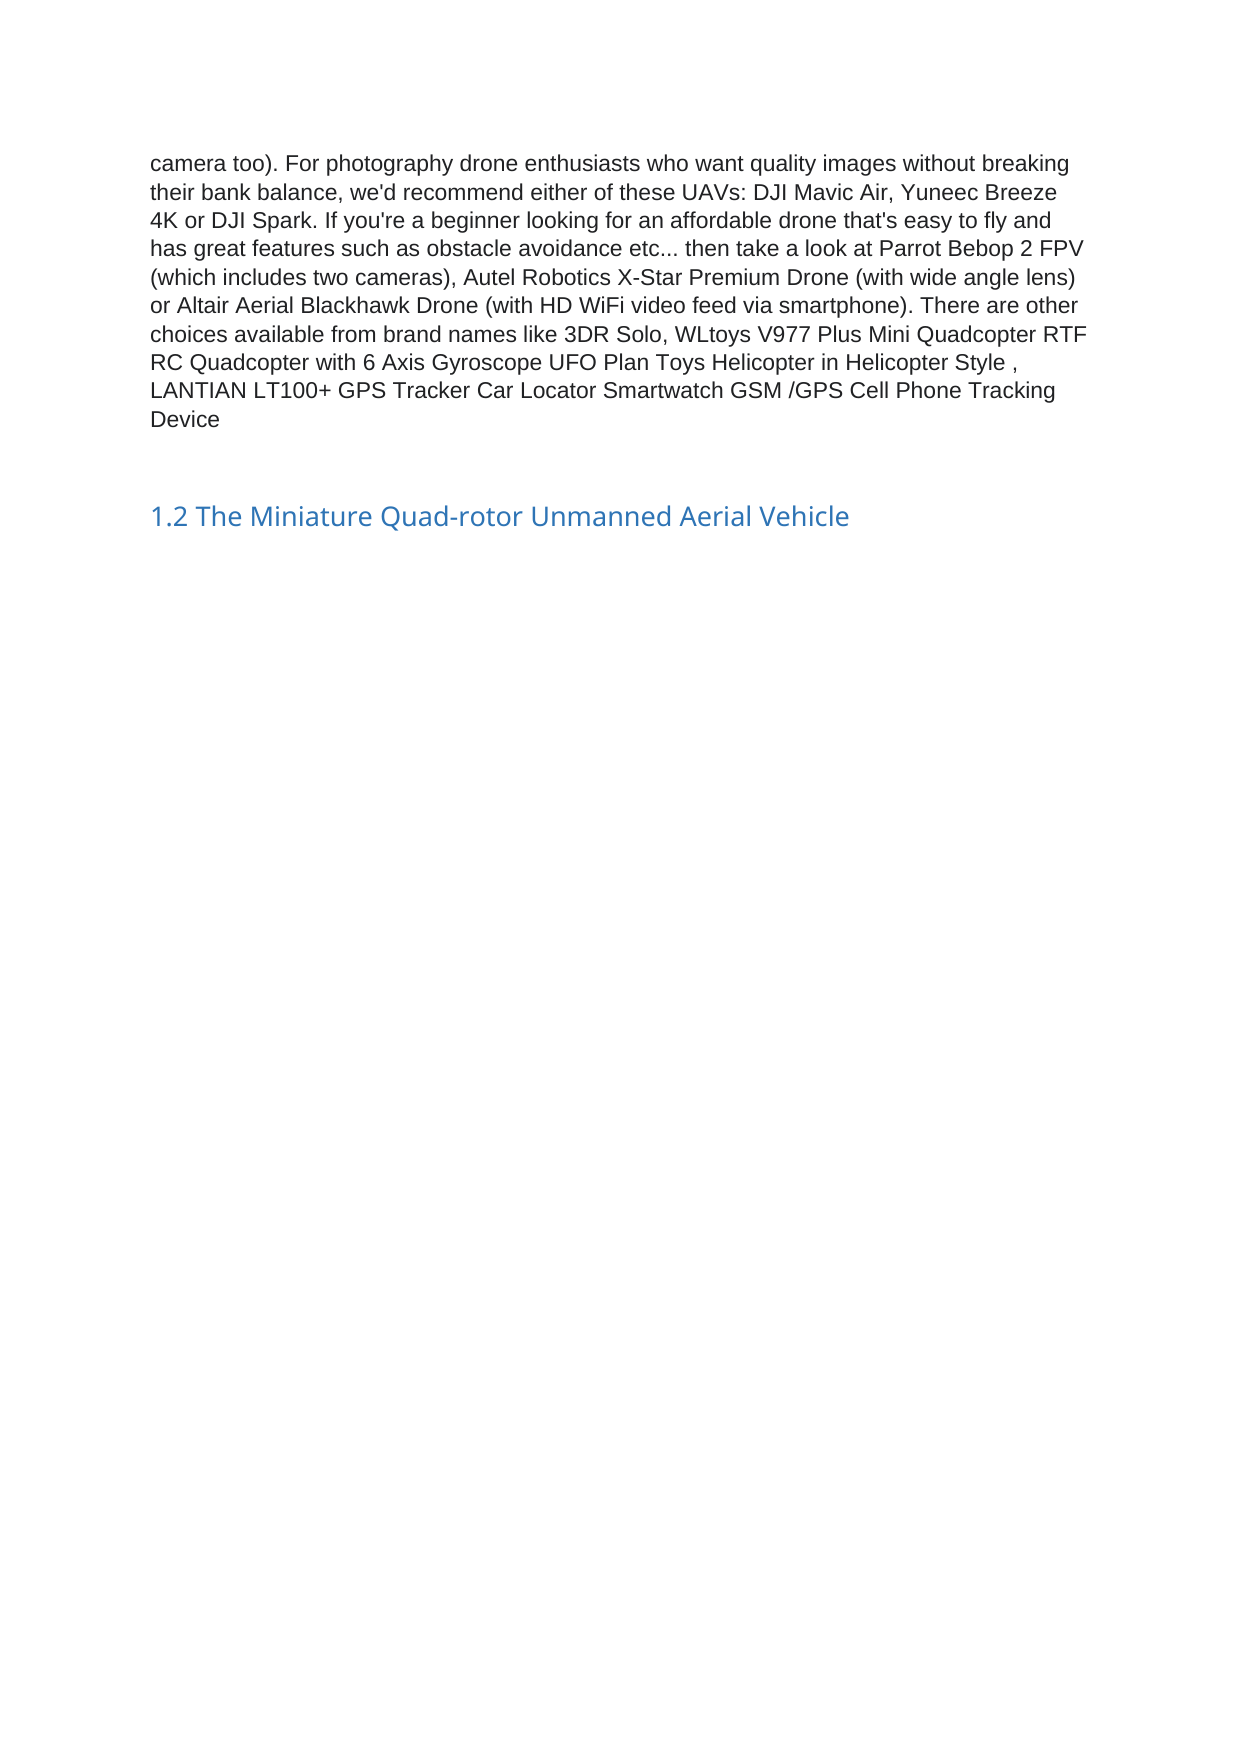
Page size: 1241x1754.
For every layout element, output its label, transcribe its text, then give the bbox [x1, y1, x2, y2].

subtitle The Miniature Quad-rotor Unmanned Aerial Vehicle [150, 498, 1090, 535]
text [150, 150, 1090, 432]
